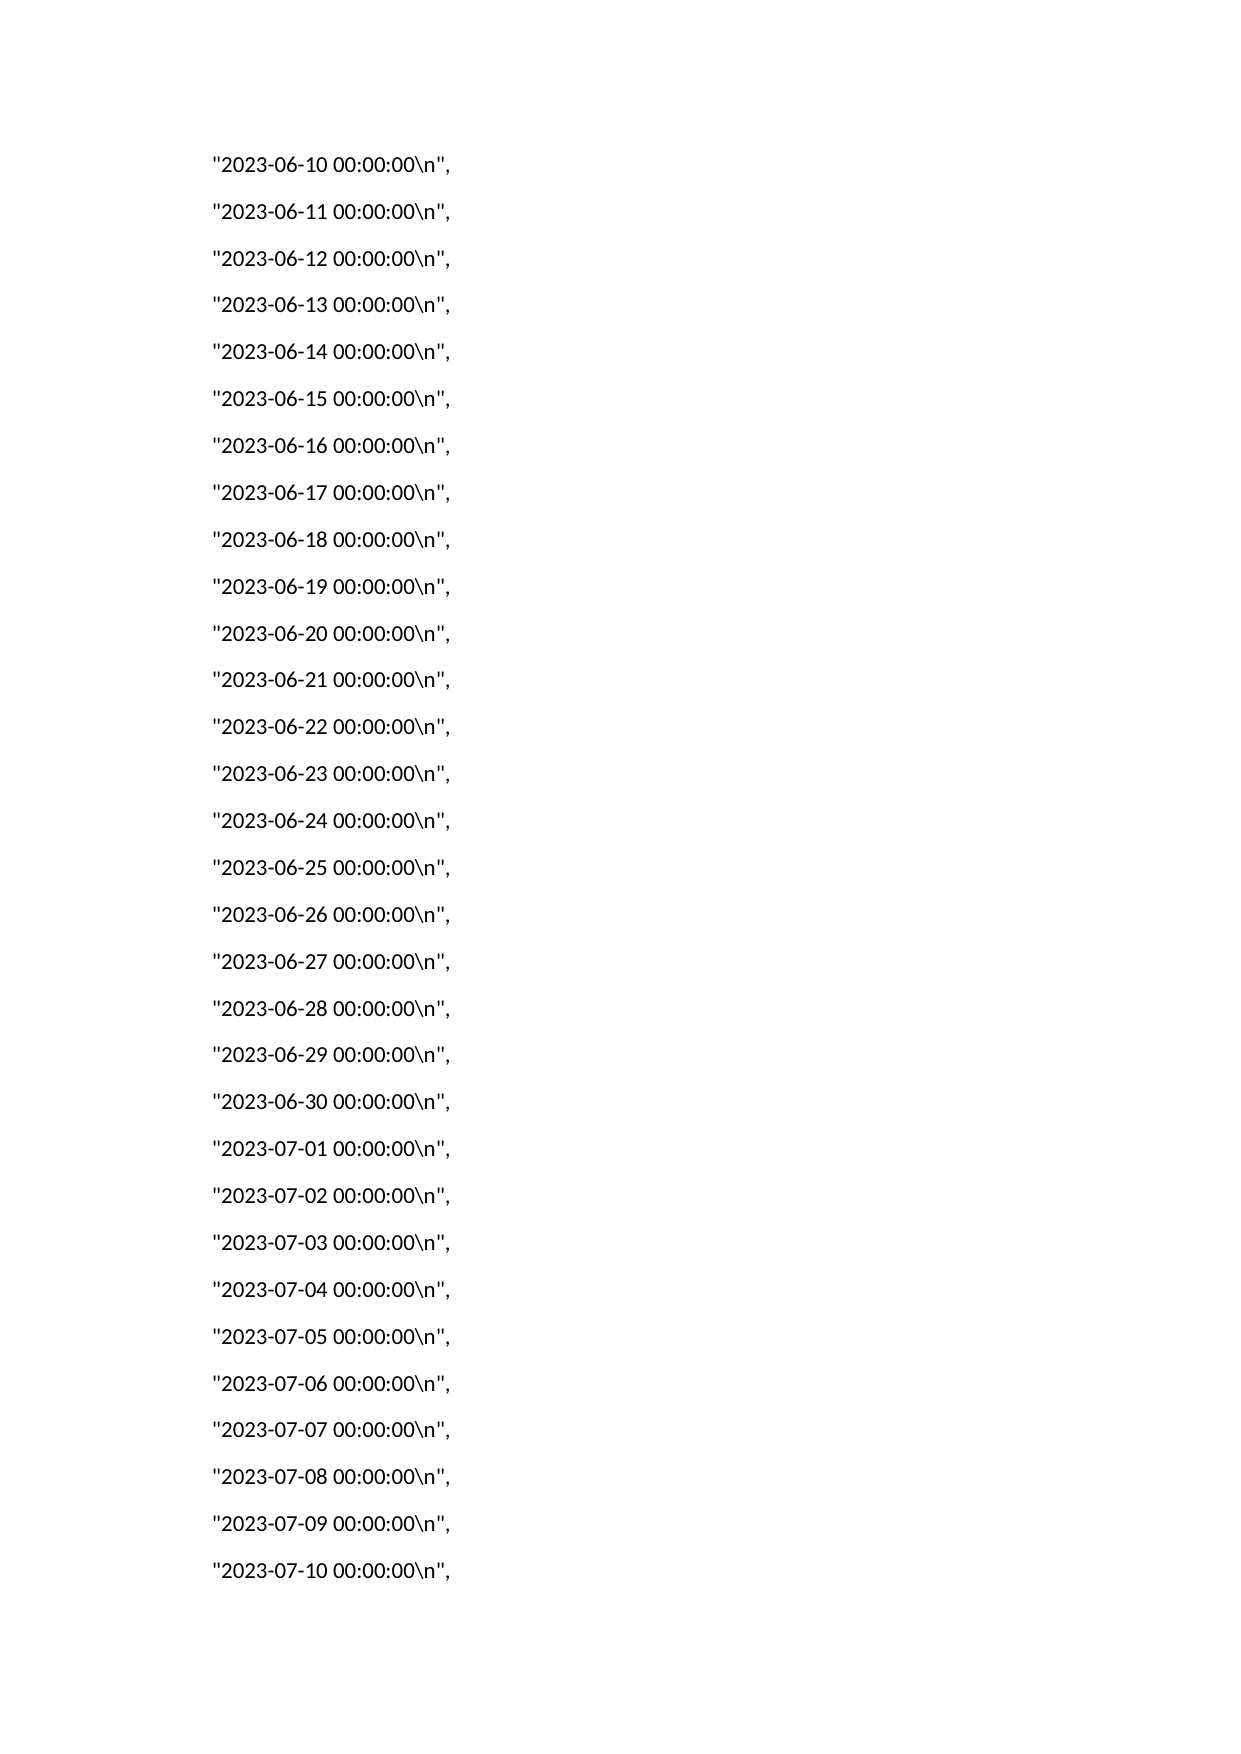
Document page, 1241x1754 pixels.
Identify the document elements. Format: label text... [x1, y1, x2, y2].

text "2023-06-30 00:00:00\n", [150, 1087, 1090, 1116]
text "2023-06-10 00:00:00\n", [150, 150, 1090, 178]
text "2023-06-11 00:00:00\n", [150, 197, 1090, 225]
text "2023-06-14 00:00:00\n", [150, 337, 1090, 366]
text "2023-06-17 00:00:00\n", [150, 478, 1090, 506]
text "2023-06-28 00:00:00\n", [150, 994, 1090, 1022]
text "2023-06-23 00:00:00\n", [150, 759, 1090, 787]
text "2023-06-24 00:00:00\n", [150, 806, 1090, 834]
text "2023-07-02 00:00:00\n", [150, 1181, 1090, 1209]
text "2023-06-18 00:00:00\n", [150, 525, 1090, 553]
text "2023-07-06 00:00:00\n", [150, 1369, 1090, 1397]
text "2023-06-13 00:00:00\n", [150, 291, 1090, 319]
text "2023-06-21 00:00:00\n", [150, 666, 1090, 694]
text "2023-06-22 00:00:00\n", [150, 712, 1090, 741]
text "2023-07-04 00:00:00\n", [150, 1275, 1090, 1303]
text "2023-07-07 00:00:00\n", [150, 1416, 1090, 1444]
text "2023-06-20 00:00:00\n", [150, 619, 1090, 647]
text "2023-06-26 00:00:00\n", [150, 900, 1090, 928]
text "2023-06-29 00:00:00\n", [150, 1041, 1090, 1069]
text "2023-07-03 00:00:00\n", [150, 1228, 1090, 1256]
text "2023-06-19 00:00:00\n", [150, 572, 1090, 600]
text "2023-07-01 00:00:00\n", [150, 1134, 1090, 1162]
text "2023-06-27 00:00:00\n", [150, 947, 1090, 975]
text "2023-07-10 00:00:00\n", [150, 1556, 1090, 1584]
text "2023-07-05 00:00:00\n", [150, 1322, 1090, 1350]
text "2023-07-08 00:00:00\n", [150, 1462, 1090, 1491]
text "2023-07-09 00:00:00\n", [150, 1509, 1090, 1537]
text "2023-06-25 00:00:00\n", [150, 853, 1090, 881]
text "2023-06-16 00:00:00\n", [150, 431, 1090, 459]
text "2023-06-12 00:00:00\n", [150, 244, 1090, 272]
text "2023-06-15 00:00:00\n", [150, 384, 1090, 412]
